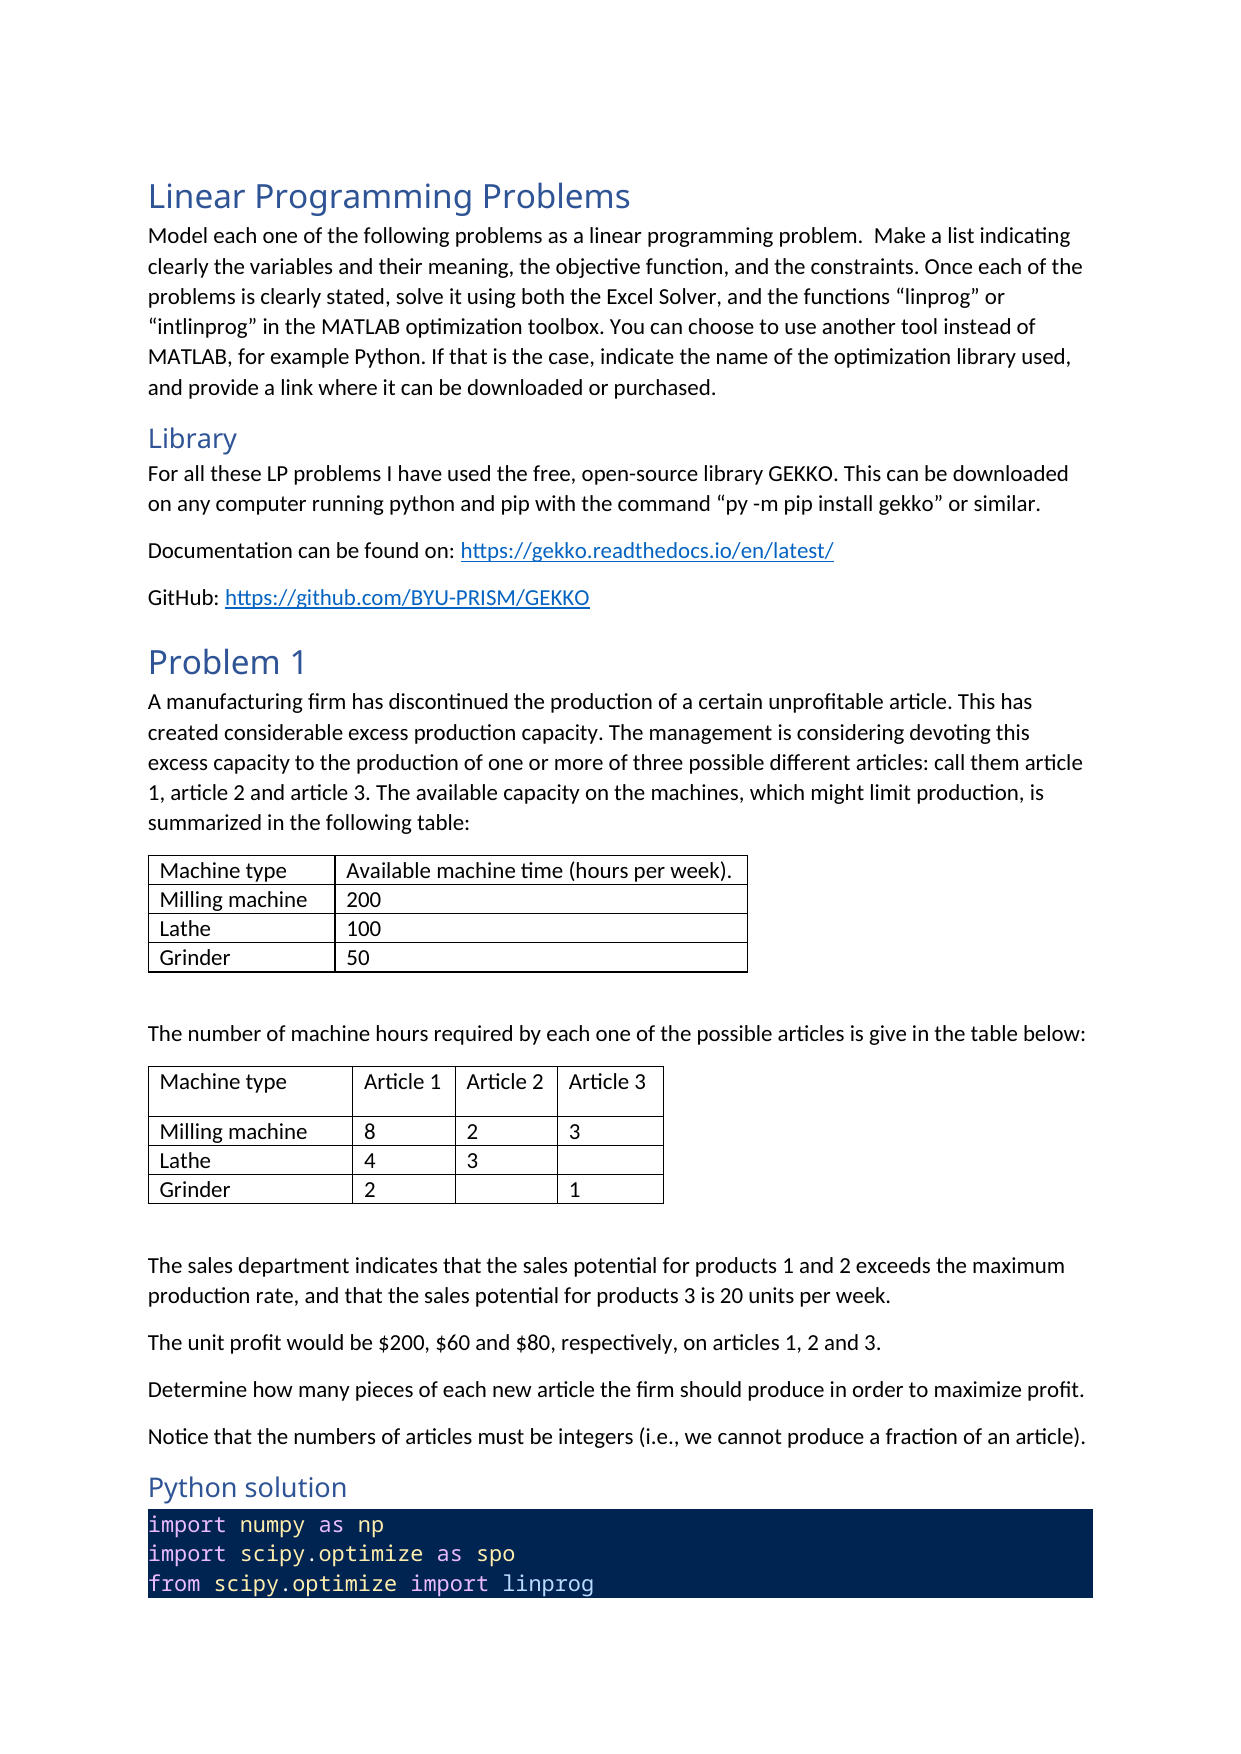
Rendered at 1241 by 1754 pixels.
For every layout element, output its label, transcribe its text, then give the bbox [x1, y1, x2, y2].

table_cell Milling machine [149, 1117, 352, 1145]
table_cell Lathe [149, 914, 334, 942]
subtitle Python solution [148, 1469, 1093, 1506]
table_cell 3 [558, 1117, 663, 1145]
table_cell 100 [336, 914, 747, 942]
text A manufacturing firm has discontinued the production of a certain unprofitable article. This has created considerable excess production capacity. The management is considering devoting this excess capacity to the production of one or more of three possible different articles: call them article 1, article 2 and article 3. The available capacity on the machines, which might limit production, is summarized in the following table: [148, 687, 1093, 836]
table_header Article 3 [558, 1067, 663, 1116]
table_cell 3 [456, 1146, 557, 1174]
text Documentation can be found on: https://gekko.readthedocs.io/en/latest/ [148, 536, 1093, 564]
table_cell Grinder [149, 943, 334, 971]
table_cell 1 [558, 1175, 663, 1203]
subtitle Linear Programming Problems [148, 173, 1093, 218]
table_header Article 1 [353, 1067, 455, 1116]
text Notice that the numbers of articles must be integers (i.e., we cannot produce a fraction of an article). [148, 1422, 1093, 1450]
table_cell Milling machine [149, 885, 334, 913]
table_header Machine type [149, 1067, 352, 1116]
table_cell Lathe [149, 1146, 352, 1174]
table_cell [558, 1146, 663, 1174]
text GitHub: https://github.com/BYU-PRISM/GEKKO [148, 583, 1093, 611]
subtitle Library [148, 419, 1093, 456]
subtitle Problem 1 [148, 638, 1093, 684]
text from scipy.optimize import linprog [148, 1568, 1093, 1598]
table_cell 50 [336, 943, 747, 971]
table_header Article 2 [456, 1067, 557, 1116]
table_cell 8 [353, 1117, 455, 1145]
text Model each one of the following problems as a linear programming problem. Make a list indicating clearly the variables and their meaning, the objective function, and the constraints. Once each of the problems is clearly stated, solve it using both the Excel Solver, and the functions “linprog” or “intlinprog” in the MATLAB optimization toolbox. You can choose to use another tool instead of MATLAB, for example Python. If that is the case, indicate the name of the optimization library used, and provide a link where it can be downloaded or purchased. [148, 222, 1093, 401]
table_cell [456, 1175, 557, 1203]
text The number of machine hours required by each one of the possible articles is give in the table below: [148, 1019, 1093, 1047]
text import scipy.optimize as spo [148, 1538, 1093, 1568]
text Determine how many pieces of each new article the firm should produce in order to maximize profit. [148, 1375, 1093, 1403]
table_cell Grinder [149, 1175, 352, 1203]
table_cell 2 [353, 1175, 455, 1203]
table_header Machine type [149, 856, 334, 884]
table_cell 200 [336, 885, 747, 913]
text For all these LP problems I have used the free, open-source library GEKKO. This can be downloaded on any computer running python and pip with the command “py -m pip install gekko” or similar. [148, 459, 1093, 517]
text import numpy as np [148, 1509, 1093, 1538]
table_cell 2 [456, 1117, 557, 1145]
text The unit profit would be $200, $60 and $80, respectively, on articles 1, 2 and 3. [148, 1328, 1093, 1356]
table_cell 4 [353, 1146, 455, 1174]
table_header Available machine time (hours per week). [336, 856, 747, 884]
text The sales department indicates that the sales potential for products 1 and 2 exceeds the maximum production rate, and that the sales potential for products 3 is 20 units per week. [148, 1251, 1093, 1309]
